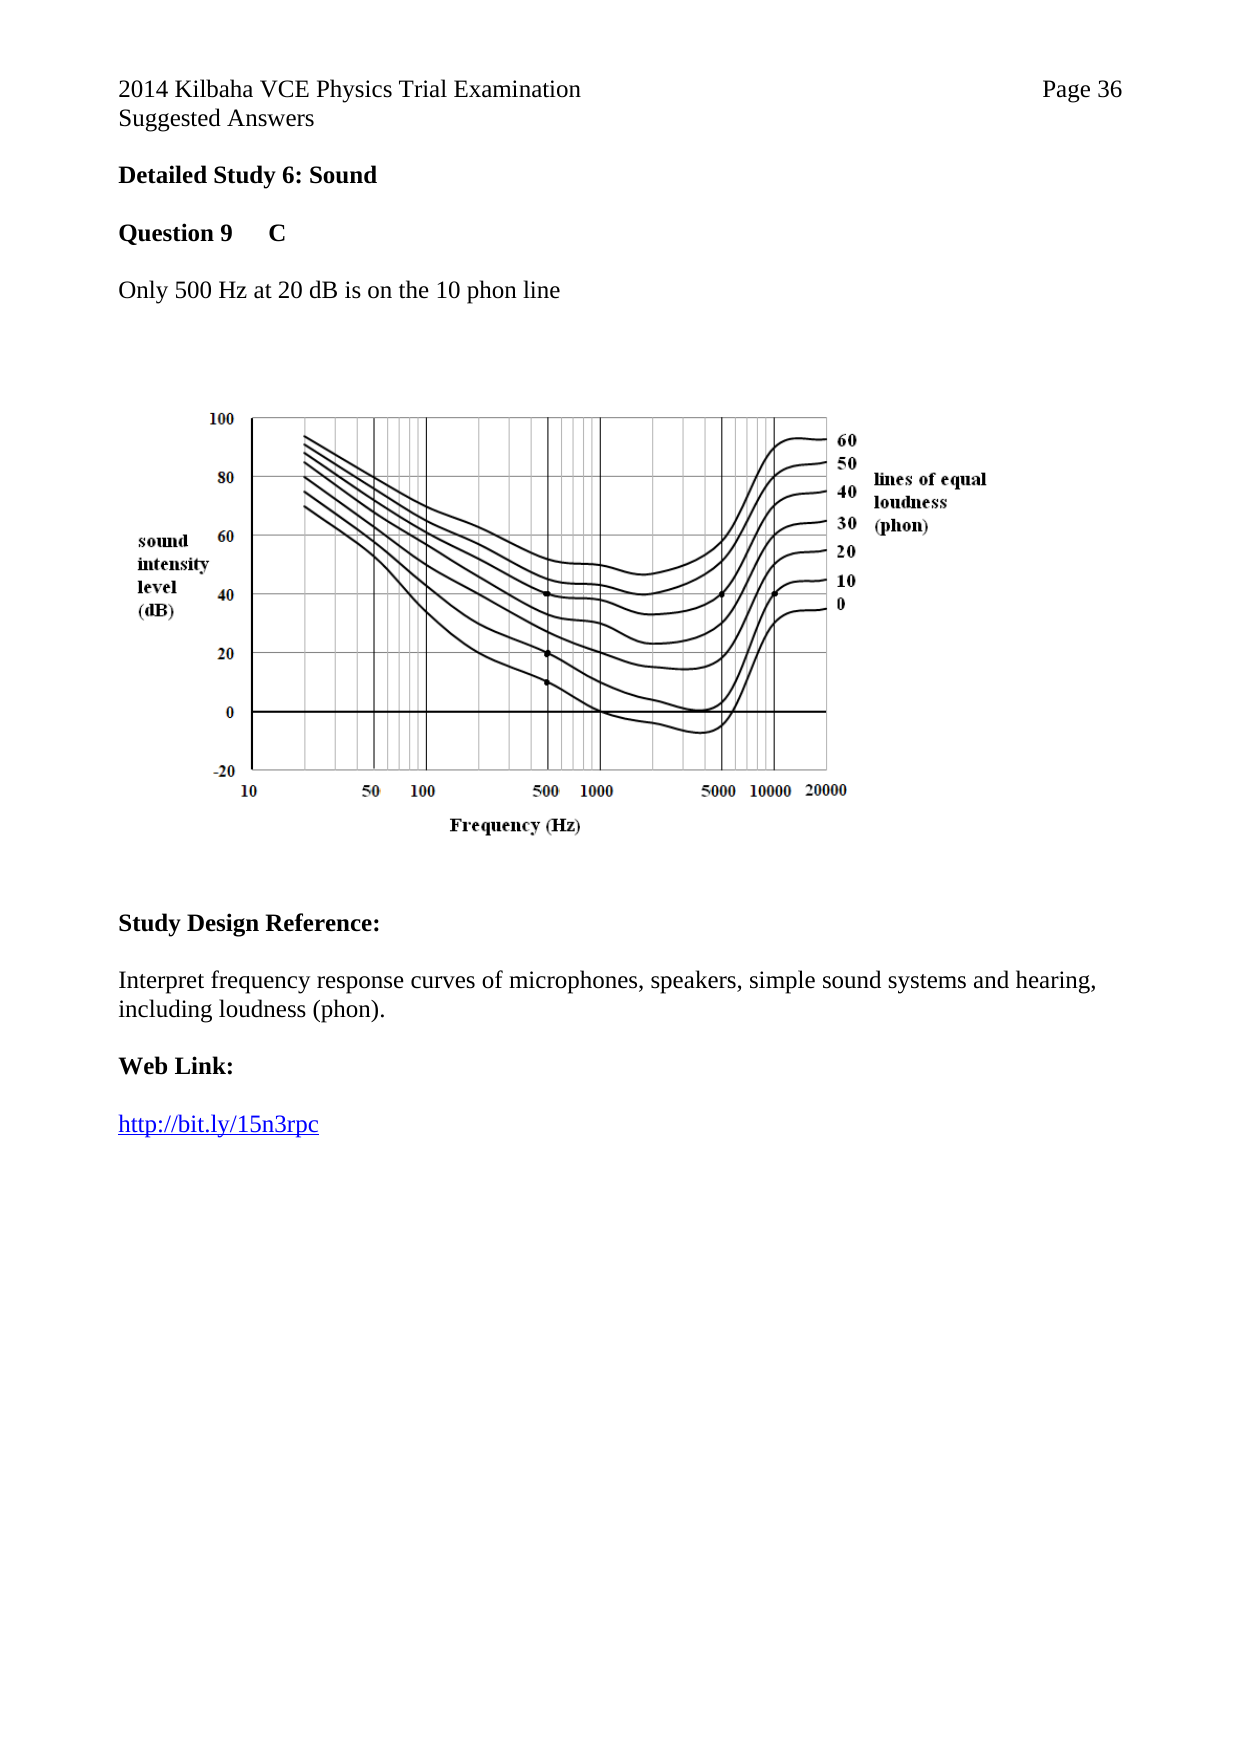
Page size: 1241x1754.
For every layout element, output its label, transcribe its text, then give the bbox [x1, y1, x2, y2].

text Study Design Reference: [118, 908, 1122, 936]
text Web Link: [118, 1051, 1122, 1080]
text Only 500 Hz at 20 dB is on the 10 phon line [118, 275, 1122, 304]
picture [120, 371, 1001, 868]
text Interpret frequency response curves of microphones, speakers, simple sound systems and hearing, including loudness (phon). [118, 965, 1122, 1023]
text Detailed Study 6: Sound [118, 160, 1122, 189]
text Question 9 C [118, 218, 1122, 246]
text http://bit.ly/15n3rpc [118, 1109, 1122, 1138]
